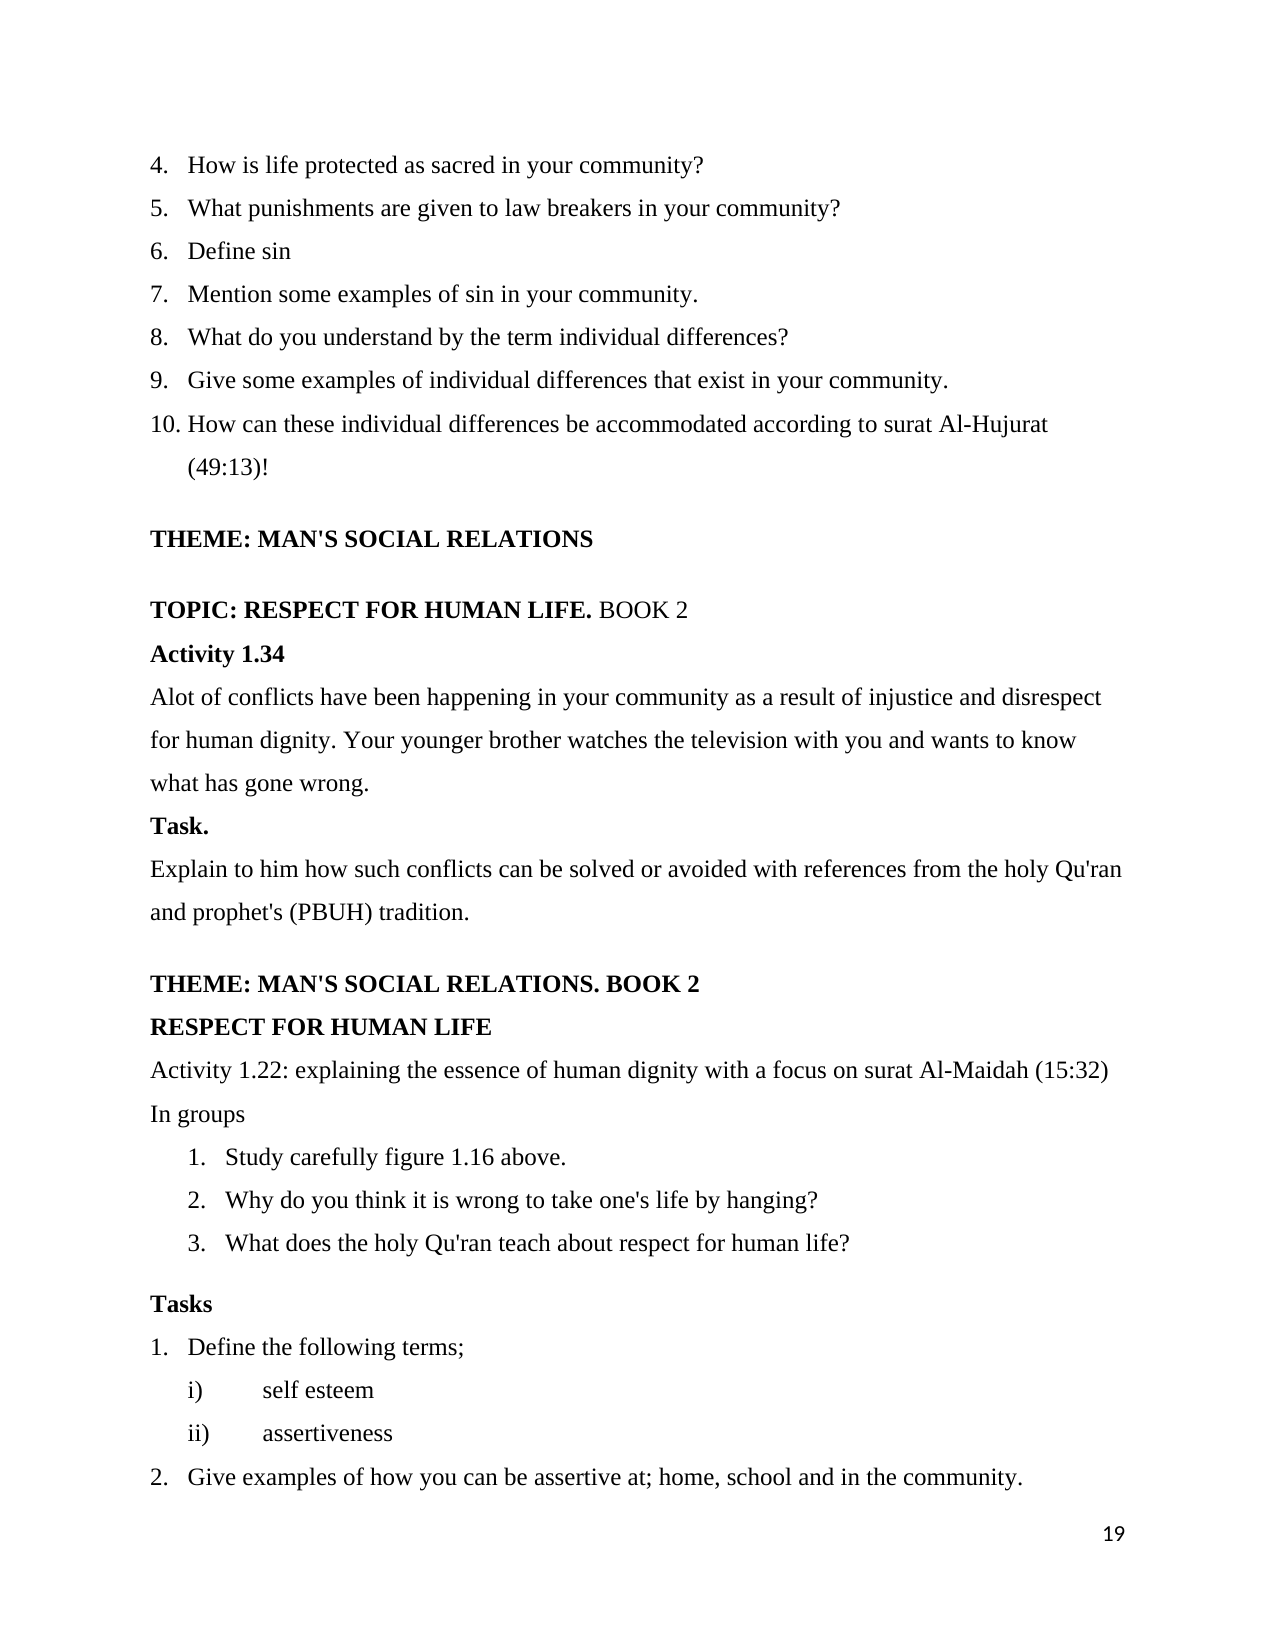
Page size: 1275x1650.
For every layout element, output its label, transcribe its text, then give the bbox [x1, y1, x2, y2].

list Define sin [150, 236, 1125, 265]
text In groups [150, 1099, 1125, 1127]
text Alot of conflicts have been happening in your community as a result of injustice and disrespect for human dignity. Your younger brother watches the television with you and wants to know what has gone wrong. [150, 682, 1125, 797]
text Activity 1.22: explaining the essence of human dignity with a focus on surat Al-Maidah (15:32) [150, 1056, 1125, 1084]
text Task. [150, 811, 1125, 840]
text RESPECT FOR HUMAN LIFE [150, 1012, 1125, 1041]
list What do you understand by the term individual differences? [150, 322, 1125, 351]
list What punishments are given to law breakers in your community? [150, 193, 1125, 222]
list self esteem [187, 1375, 1125, 1404]
text TOPIC: RESPECT FOR HUMAN LIFE. BOOK 2 [150, 596, 1125, 624]
list Mention some examples of sin in your community. [150, 279, 1125, 308]
text THEME: MAN'S SOCIAL RELATIONS. BOOK 2 [150, 969, 1125, 998]
text Activity 1.34 [150, 639, 1125, 667]
text Explain to him how such conflicts can be solved or avoided with references from the holy Qu'ran and prophet's (PBUH) tradition. [150, 854, 1125, 926]
list How can these individual differences be accommodated according to surat Al-Hujurat (49:13)! [150, 409, 1125, 481]
list Why do you think it is wrong to take one's life by hanging? [187, 1185, 1125, 1214]
text Tasks [150, 1289, 1125, 1318]
list Study carefully figure 1.16 above. [187, 1142, 1125, 1171]
list What does the holy Qu'ran teach about respect for human life? [187, 1228, 1125, 1257]
list How is life protected as sacred in your community? [150, 150, 1125, 179]
list assertiveness [187, 1418, 1125, 1447]
text THEME: MAN'S SOCIAL RELATIONS [150, 524, 1125, 552]
list Give some examples of individual differences that exist in your community. [150, 366, 1125, 394]
list Give examples of how you can be assertive at; home, school and in the community. [150, 1462, 1125, 1490]
list Define the following terms; [150, 1332, 1125, 1361]
